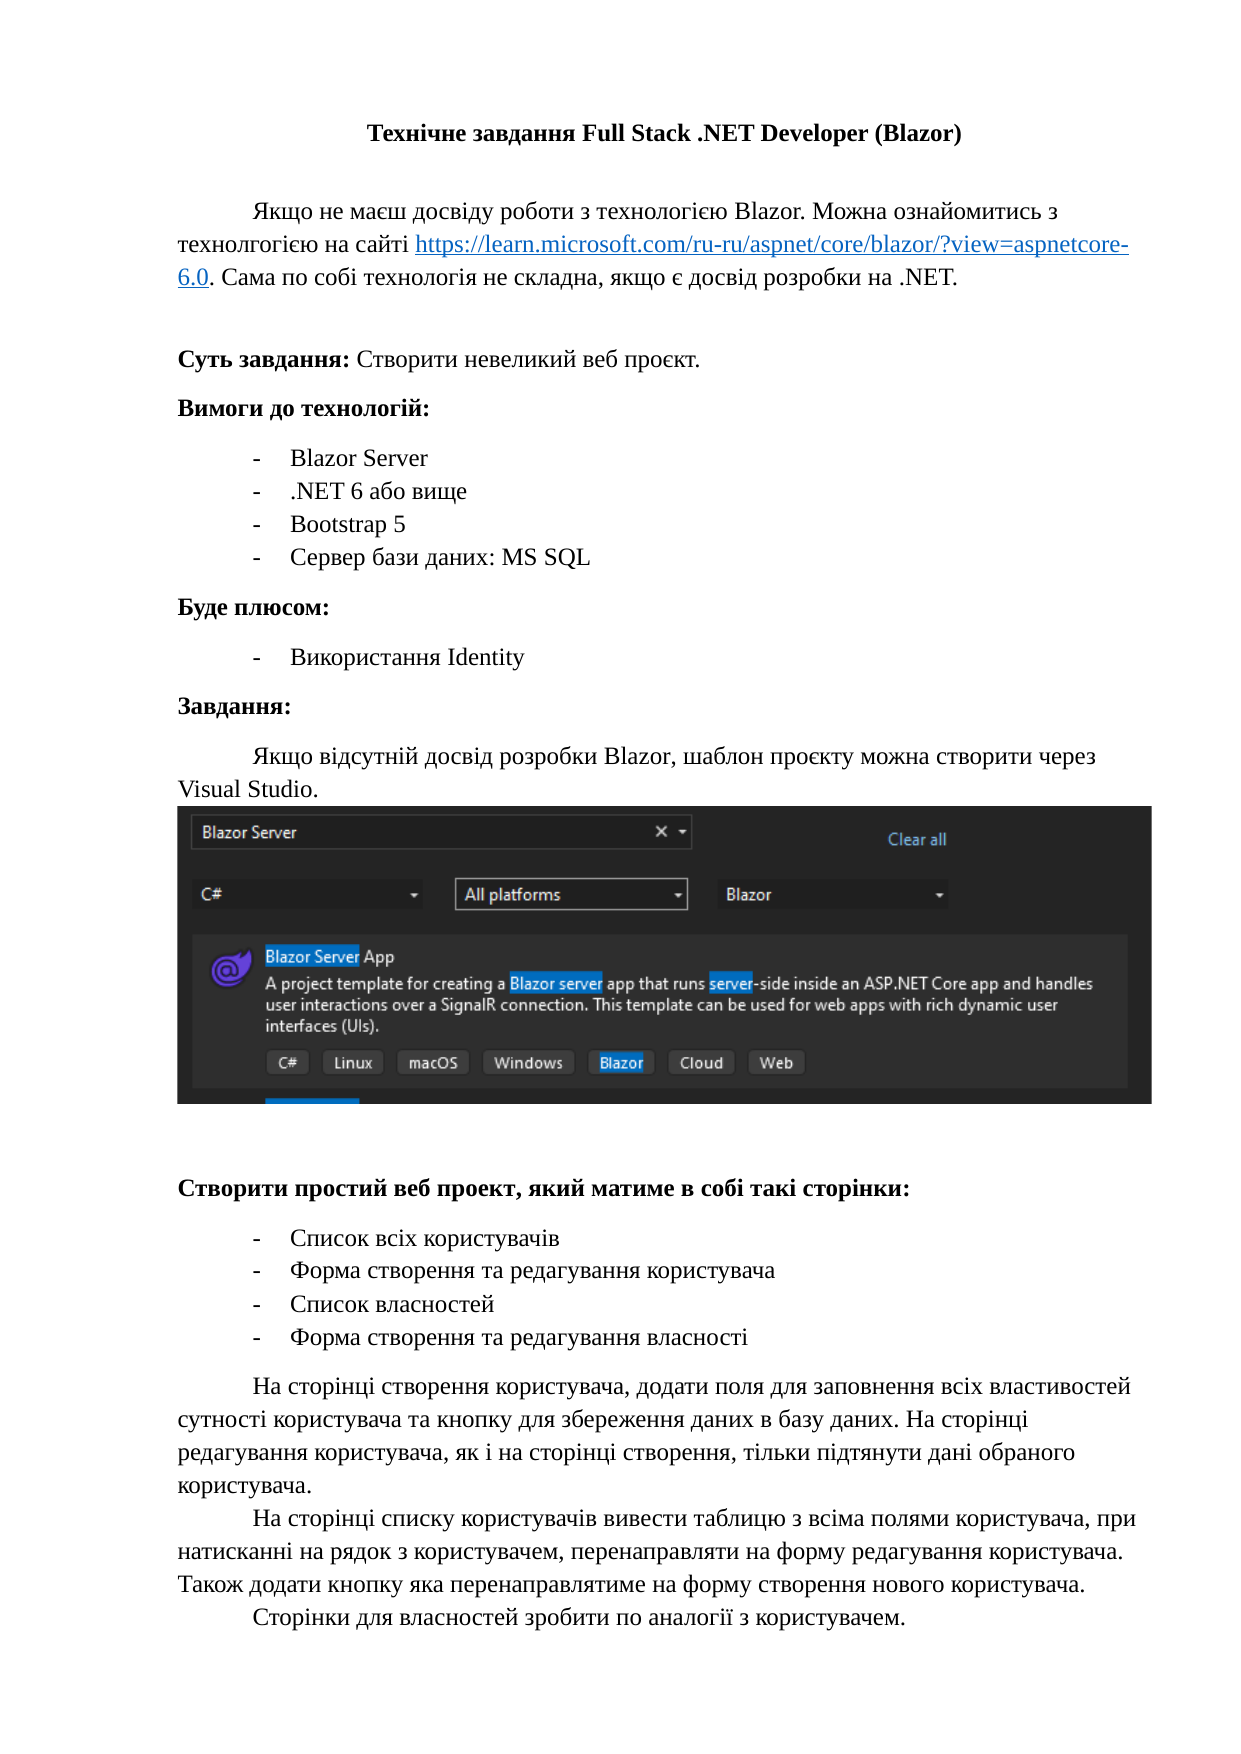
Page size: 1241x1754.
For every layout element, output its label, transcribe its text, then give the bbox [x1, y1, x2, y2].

list Форма створення та редагування користувача [252, 1256, 1152, 1284]
text Суть завдання: Створити невеликий веб проєкт. [177, 344, 1152, 372]
text Технічне завдання Full Stack .NET Developer (Blazor) [177, 118, 1152, 177]
list Форма створення та редагування власності [252, 1322, 1152, 1350]
text Вимоги до технологій: [177, 393, 1152, 422]
list .NET 6 або вище [252, 476, 1152, 505]
text Якщо відсутній досвід розробки Blazor, шаблон проєкту можна створити через Visual Studio. [177, 741, 1152, 806]
list Blazor Server [252, 443, 1152, 472]
picture [177, 806, 1152, 1104]
text Створити простий веб проект, який матиме в собі такі сторінки: [177, 1173, 1152, 1202]
text Буде плюсом: [177, 592, 1152, 621]
text На сторінці списку користувачів вивести таблицю з всіма полями користувача, при натисканні на рядок з користувачем, перенаправляти на форму редагування користувача. Також додати кнопку яка перенаправлятиме на форму створення нового користувача. [177, 1503, 1152, 1598]
list Список власностей [252, 1289, 1152, 1317]
list Список всіх користувачів [252, 1223, 1152, 1251]
list Використання Identity [252, 642, 1152, 670]
list Bootstrap 5 [252, 509, 1152, 538]
text На сторінці створення користувача, додати поля для заповнення всіх властивостей сутності користувача та кнопку для збереження даних в базу даних. На сторінці редагування користувача, як і на сторінці створення, тільки підтянути дані обраного користувача. [177, 1371, 1152, 1499]
text Завдання: [177, 691, 1152, 720]
text Якщо не маєш досвіду роботи з технологією Blazor. Можна ознайомитись з технолгогією на сайті https://learn.microsoft.com/ru-ru/aspnet/core/blazor/?view=aspnetcore-6.0. Сама по собі технологія не складна, якщо є досвід розробки на .NET. [177, 196, 1152, 323]
list Сервер бази даних: MS SQL [252, 542, 1152, 571]
text Сторінки для власностей зробити по аналогії з користувачем. [177, 1602, 1152, 1631]
